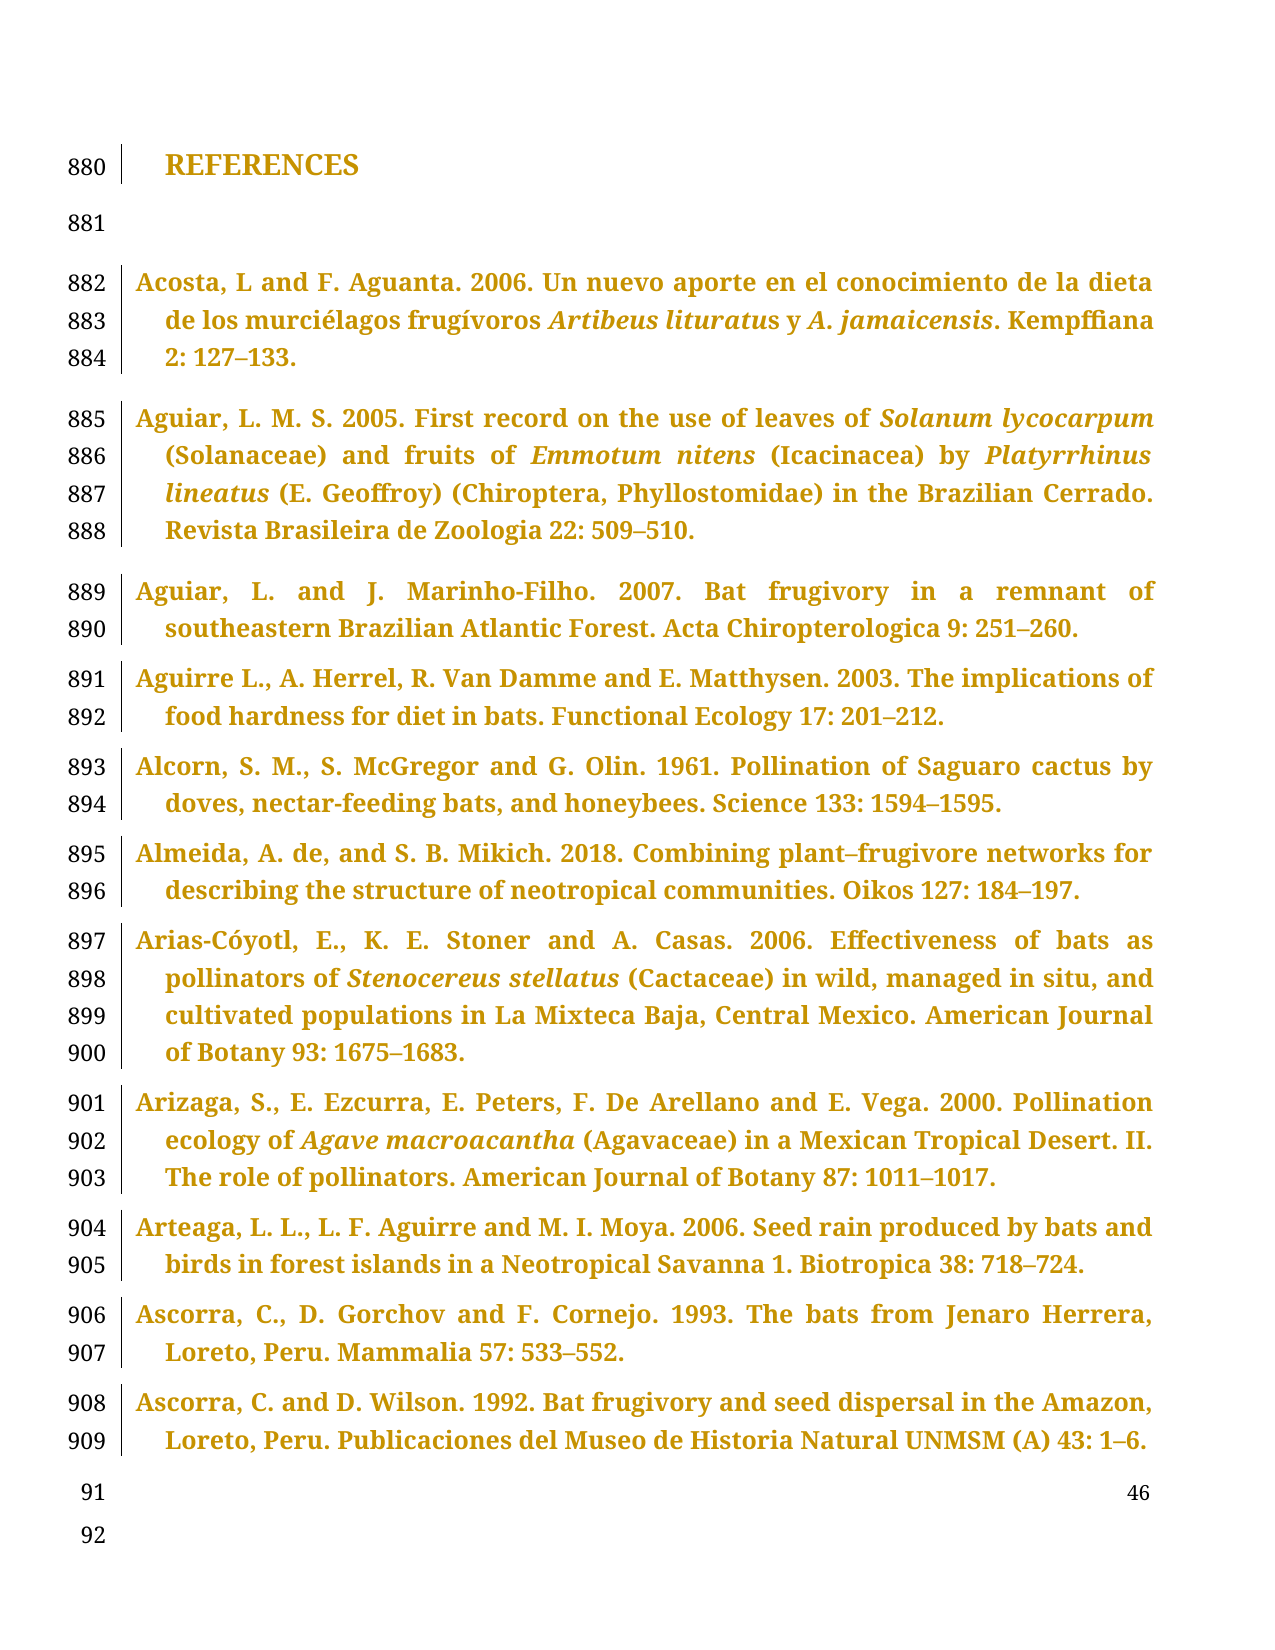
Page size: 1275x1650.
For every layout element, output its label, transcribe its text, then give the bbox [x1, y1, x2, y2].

text Arteaga, L. L., L. F. Aguirre and M. I. Moya. 2006. Seed rain produced by bats and birds in forest islands in a Neotropical Savanna 1. Biotropica 38: 718–724. [135, 1209, 1154, 1281]
text Arizaga, S., E. Ezcurra, E. Peters, F. De Arellano and E. Vega. 2000. Pollination ecology of Agave macroacantha (Agavaceae) in a Mexican Tropical Desert. II. The role of pollinators. American Journal of Botany 87: 1011–1017. [135, 1085, 1154, 1194]
text Aguiar, L. and J. Marinho-Filho. 2007. Bat frugivory in a remnant of southeastern Brazilian Atlantic Forest. Acta Chiropterologica 9: 251–260. [135, 574, 1154, 645]
text Aguirre L., A. Herrel, R. Van Damme and E. Matthysen. 2003. The implications of food hardness for diet in bats. Functional Ecology 17: 201–212. [135, 661, 1154, 732]
subtitle REFERENCES [150, 144, 1150, 184]
text Aguiar, L. M. S. 2005. First record on the use of leaves of Solanum lycocarpum (Solanaceae) and fruits of Emmotum nitens (Icacinacea) by Platyrrhinus lineatus (E. Geoffroy) (Chiroptera, Phyllostomidae) in the Brazilian Cerrado. Revista Brasileira de Zoologia 22: 509–510. [135, 401, 1154, 547]
text Ascorra, C. and D. Wilson. 1992. Bat frugivory and seed dispersal in the Amazon, Loreto, Peru. Publicaciones del Museo de Historia Natural UNMSM (A) 43: 1–6. [135, 1384, 1154, 1456]
text Acosta, L and F. Aguanta. 2006. Un nuevo aporte en el conocimiento de la dieta de los murciélagos frugívoros Artibeus lituratus y A. jamaicensis. Kempffiana 2: 127–133. [135, 265, 1154, 374]
text Ascorra, C., D. Gorchov and F. Cornejo. 1993. The bats from Jenaro Herrera, Loreto, Peru. Mammalia 57: 533–552. [135, 1297, 1154, 1368]
text Alcorn, S. M., S. McGregor and G. Olin. 1961. Pollination of Saguaro cactus by doves, nectar-feeding bats, and honeybees. Science 133: 1594–1595. [135, 748, 1154, 820]
text Arias-Cóyotl, E., K. E. Stoner and A. Casas. 2006. Effectiveness of bats as pollinators of Stenocereus stellatus (Cactaceae) in wild, managed in situ, and cultivated populations in La Mixteca Baja, Central Mexico. American Journal of Botany 93: 1675–1683. [135, 923, 1154, 1069]
text ﻿Almeida, A. de, and S. B. Mikich. 2018. Combining plant–frugivore networks for describing the structure of neotropical communities. Oikos 127: 184–197. [135, 836, 1154, 907]
